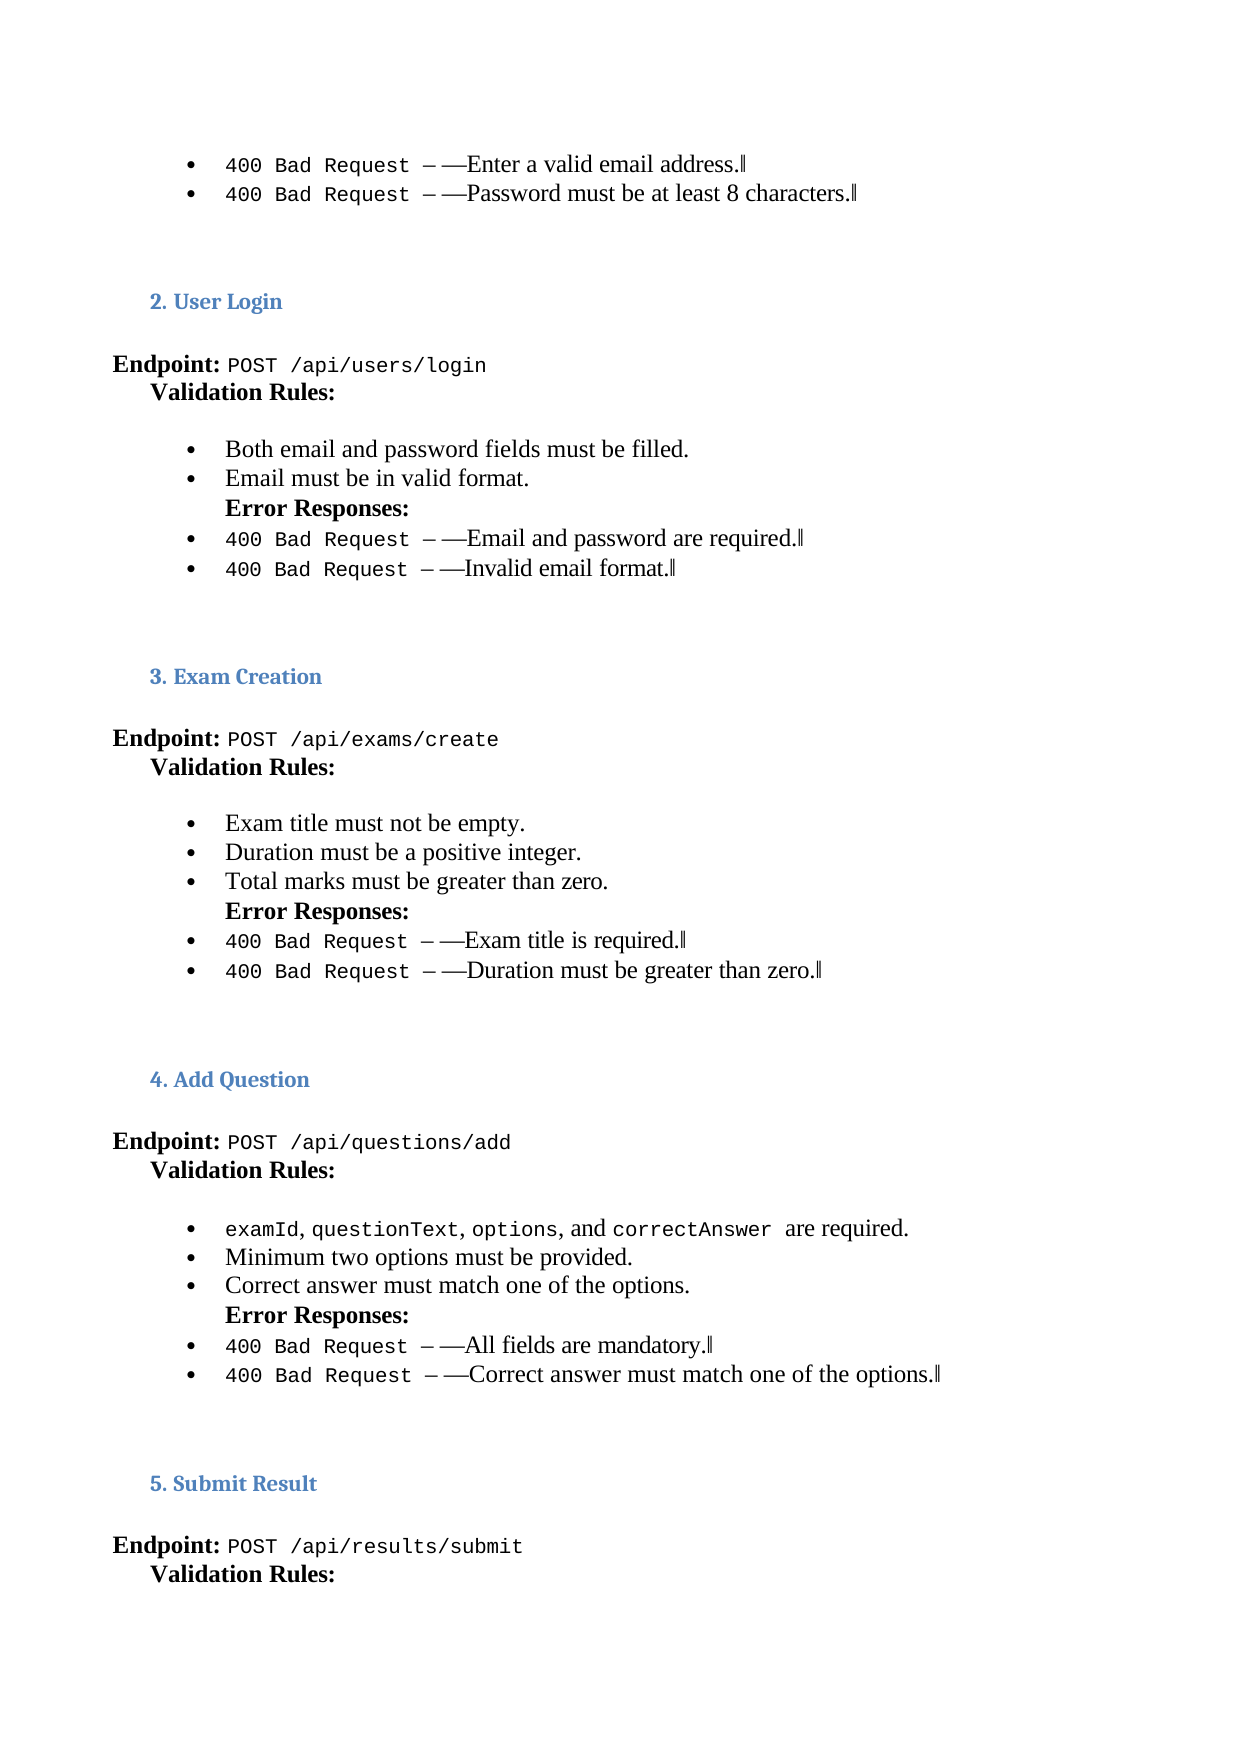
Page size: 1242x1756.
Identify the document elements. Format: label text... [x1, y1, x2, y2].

list 400 Bad Request – ―Enter a valid email address.‖ [187, 148, 1129, 178]
list Submit Result [150, 1471, 1129, 1497]
subtitle Validation Rules: [150, 1156, 1129, 1184]
list Exam title must not be empty. [187, 809, 1129, 837]
list Duration must be a positive integer. [187, 837, 1129, 866]
subtitle Validation Rules: [150, 378, 1129, 406]
list 400 Bad Request – ―All fields are mandatory.‖ [187, 1330, 1129, 1359]
text Endpoint: POST /api/results/submit [112, 1530, 1129, 1559]
list 400 Bad Request – ―Password must be at least 8 characters.‖ [187, 178, 1129, 208]
list Both email and password fields must be filled. [187, 434, 1129, 463]
list 400 Bad Request – ―Email and password are required.‖ [187, 523, 1129, 552]
list examId, questionText, options, and correctAnswer are required. [187, 1213, 1129, 1243]
list Exam Creation [150, 664, 1129, 690]
list Correct answer must match one of the options. [187, 1271, 1129, 1299]
list Minimum two options must be provided. [187, 1243, 1129, 1271]
list 400 Bad Request – ―Invalid email format.‖ [187, 553, 1129, 582]
text Endpoint: POST /api/questions/add [112, 1126, 1129, 1156]
subtitle Error Responses: [225, 896, 1129, 925]
list 400 Bad Request – ―Duration must be greater than zero.‖ [187, 955, 1129, 985]
list 400 Bad Request – ―Correct answer must match one of the options.‖ [187, 1359, 1129, 1389]
subtitle Validation Rules: [150, 1559, 1129, 1588]
subtitle Error Responses: [225, 1300, 1129, 1329]
subtitle Error Responses: [225, 493, 1129, 522]
subtitle Validation Rules: [150, 752, 1129, 781]
list 400 Bad Request – ―Exam title is required.‖ [187, 926, 1129, 955]
list Total marks must be greater than zero. [187, 866, 1129, 895]
text Endpoint: POST /api/exams/create [112, 723, 1129, 752]
list User Login [150, 289, 1129, 316]
list Add Question [150, 1067, 1129, 1093]
text Endpoint: POST /api/users/login [112, 349, 1129, 378]
list Email must be in valid format. [187, 463, 1129, 492]
